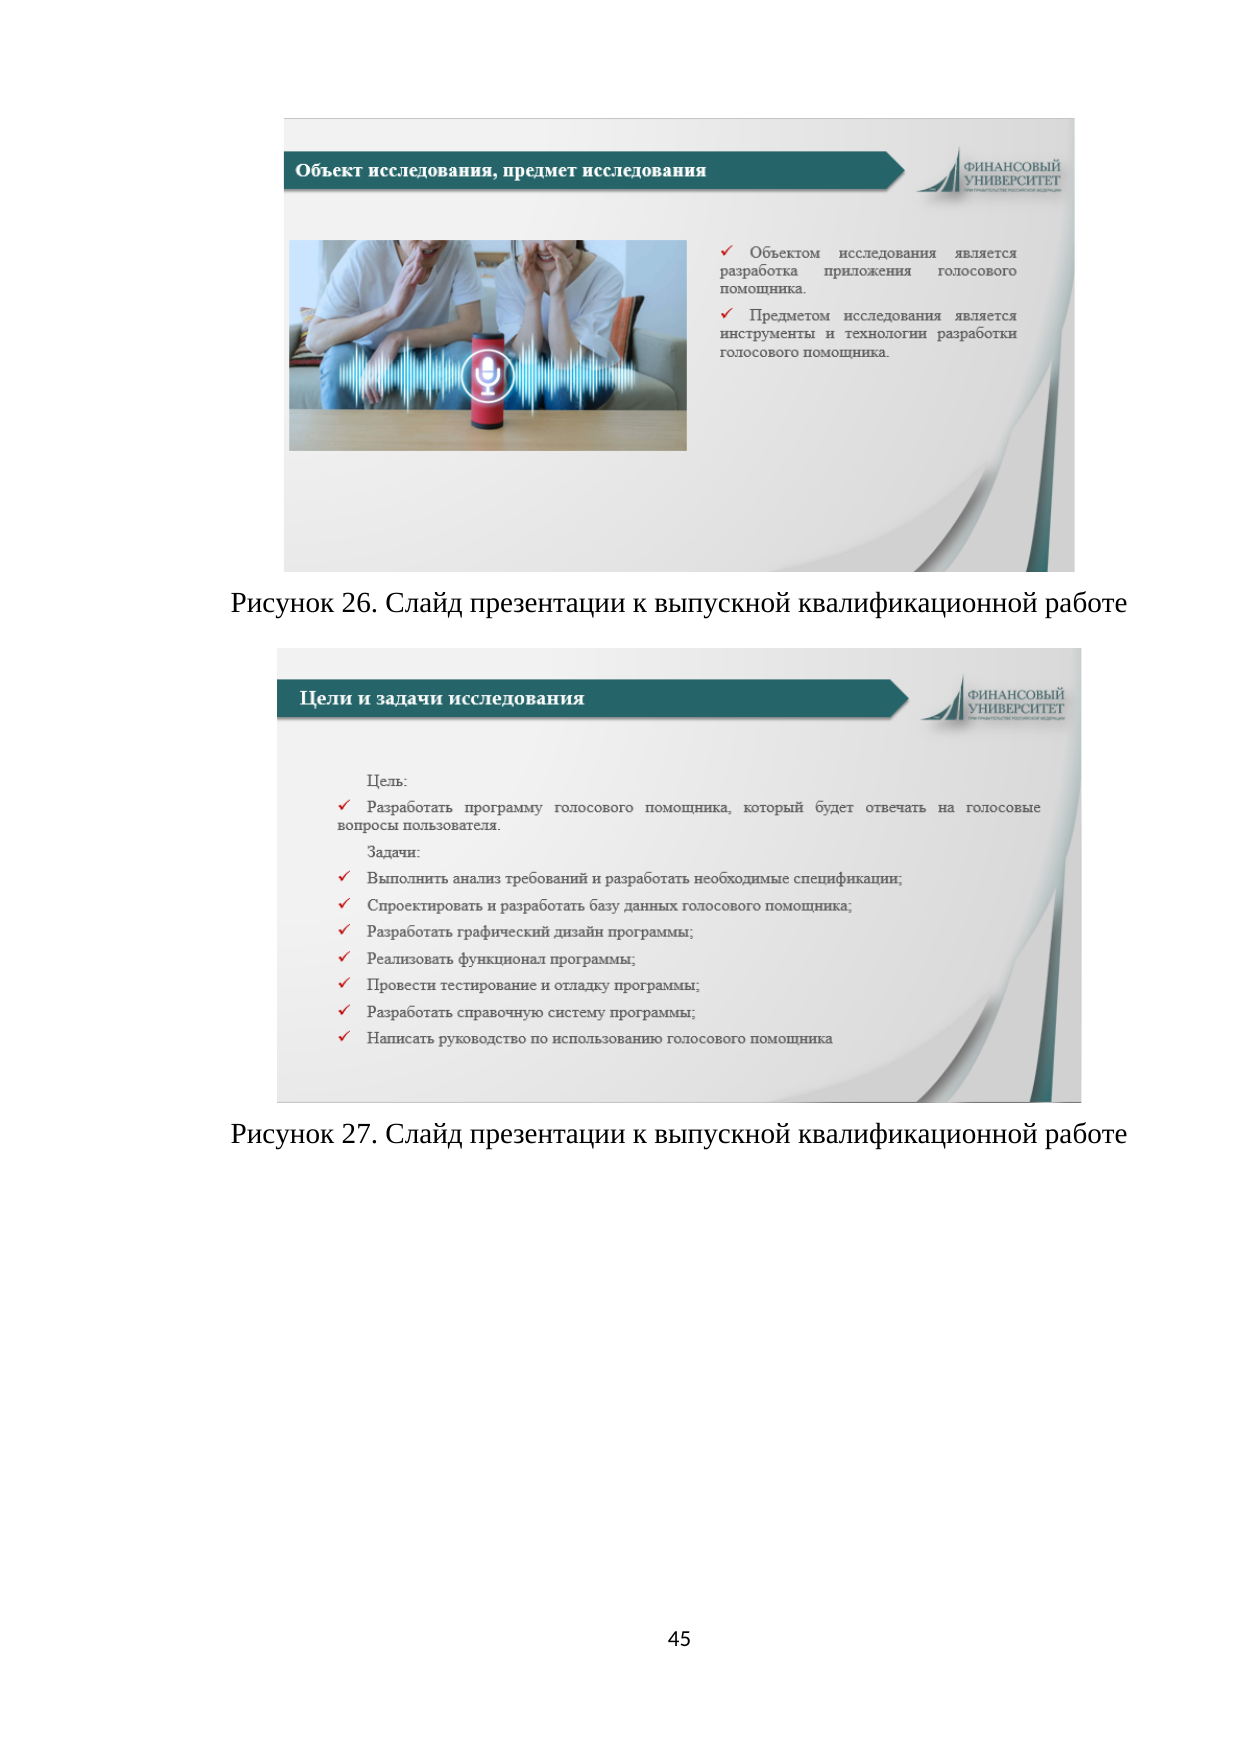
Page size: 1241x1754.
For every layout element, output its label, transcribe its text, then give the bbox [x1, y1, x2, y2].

picture [283, 118, 1075, 572]
text Рисунок 27. Слайд презентации к выпускной квалификационной работе [177, 1116, 1181, 1150]
text Рисунок 26. Слайд презентации к выпускной квалификационной работе [177, 585, 1181, 619]
picture [277, 648, 1082, 1103]
